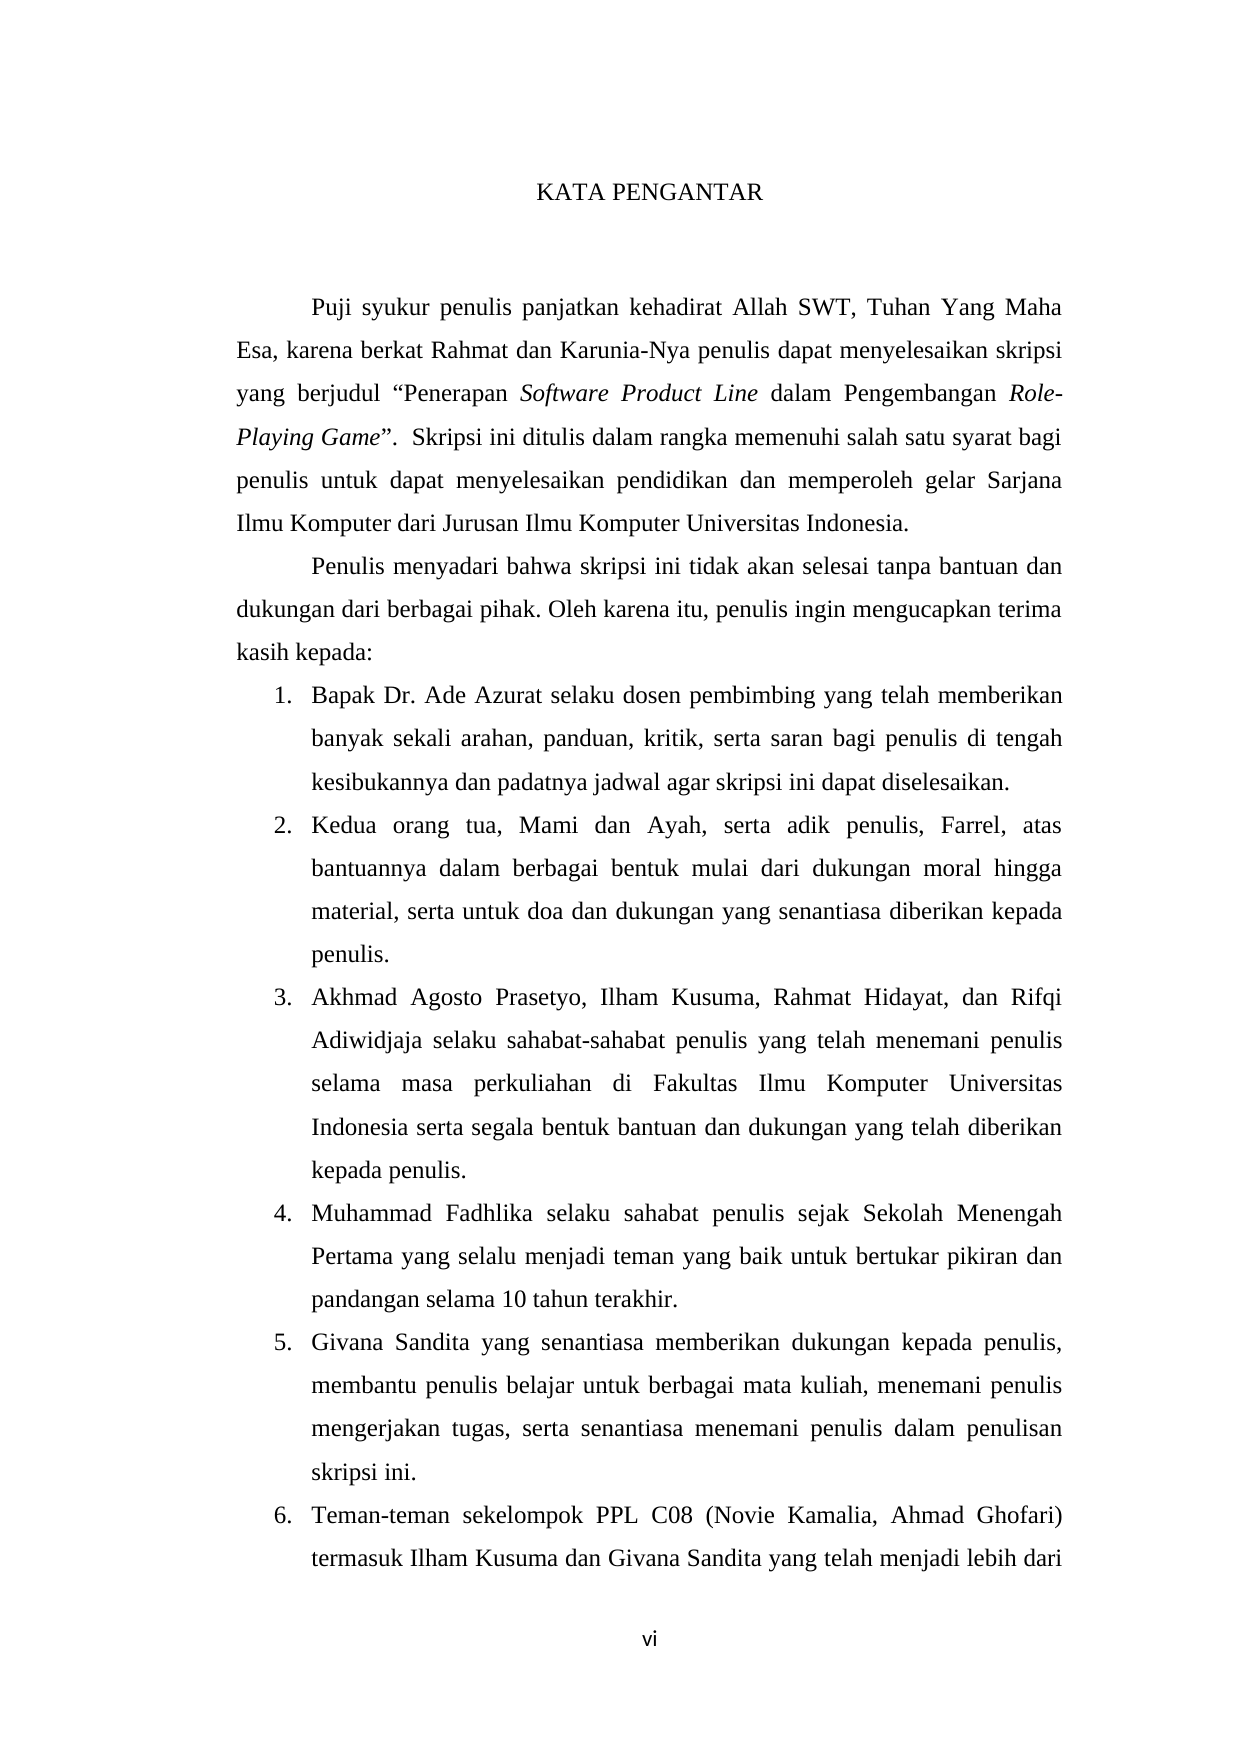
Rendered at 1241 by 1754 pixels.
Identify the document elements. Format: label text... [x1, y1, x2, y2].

list Bapak Dr. Ade Azurat selaku dosen pembimbing yang telah memberikan banyak sekali arahan, panduan, kritik, serta saran bagi penulis di tengah kesibukannya dan padatnya jadwal agar skripsi ini dapat diselesaikan. [274, 680, 1063, 795]
text Puji syukur penulis panjatkan kehadirat Allah SWT, Tuhan Yang Maha Esa, karena berkat Rahmat dan Karunia-Nya penulis dapat menyelesaikan skripsi yang berjudul “Penerapan Software Product Line dalam Pengembangan Role-Playing Game”. Skripsi ini ditulis dalam rangka memenuhi salah satu syarat bagi penulis untuk dapat menyelesaikan pendidikan dan memperoleh gelar Sarjana Ilmu Komputer dari Jurusan Ilmu Komputer Universitas Indonesia. [236, 292, 1063, 537]
list Givana Sandita yang senantiasa memberikan dukungan kepada penulis, membantu penulis belajar untuk berbagai mata kuliah, menemani penulis mengerjakan tugas, serta senantiasa menemani penulis dalam penulisan skripsi ini. [274, 1327, 1063, 1485]
list Akhmad Agosto Prasetyo, Ilham Kusuma, Rahmat Hidayat, dan Rifqi Adiwidjaja selaku sahabat-sahabat penulis yang telah menemani penulis selama masa perkuliahan di Fakultas Ilmu Komputer Universitas Indonesia serta segala bentuk bantuan dan dukungan yang telah diberikan kepada penulis. [274, 982, 1063, 1183]
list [274, 1500, 1063, 1572]
list Muhammad Fadhlika selaku sahabat penulis sejak Sekolah Menengah Pertama yang selalu menjadi teman yang baik untuk bertukar pikiran dan pandangan selama 10 tahun terakhir. [274, 1198, 1063, 1313]
text Penulis menyadari bahwa skripsi ini tidak akan selesai tanpa bantuan dan dukungan dari berbagai pihak. Oleh karena itu, penulis ingin mengucapkan terima kasih kepada: [236, 551, 1063, 666]
list Kedua orang tua, Mami dan Ayah, serta adik penulis, Farrel, atas bantuannya dalam berbagai bentuk mulai dari dukungan moral hingga material, serta untuk doa dan dukungan yang senantiasa diberikan kepada penulis. [274, 810, 1063, 968]
text KATA PENGANTAR [236, 177, 1063, 206]
